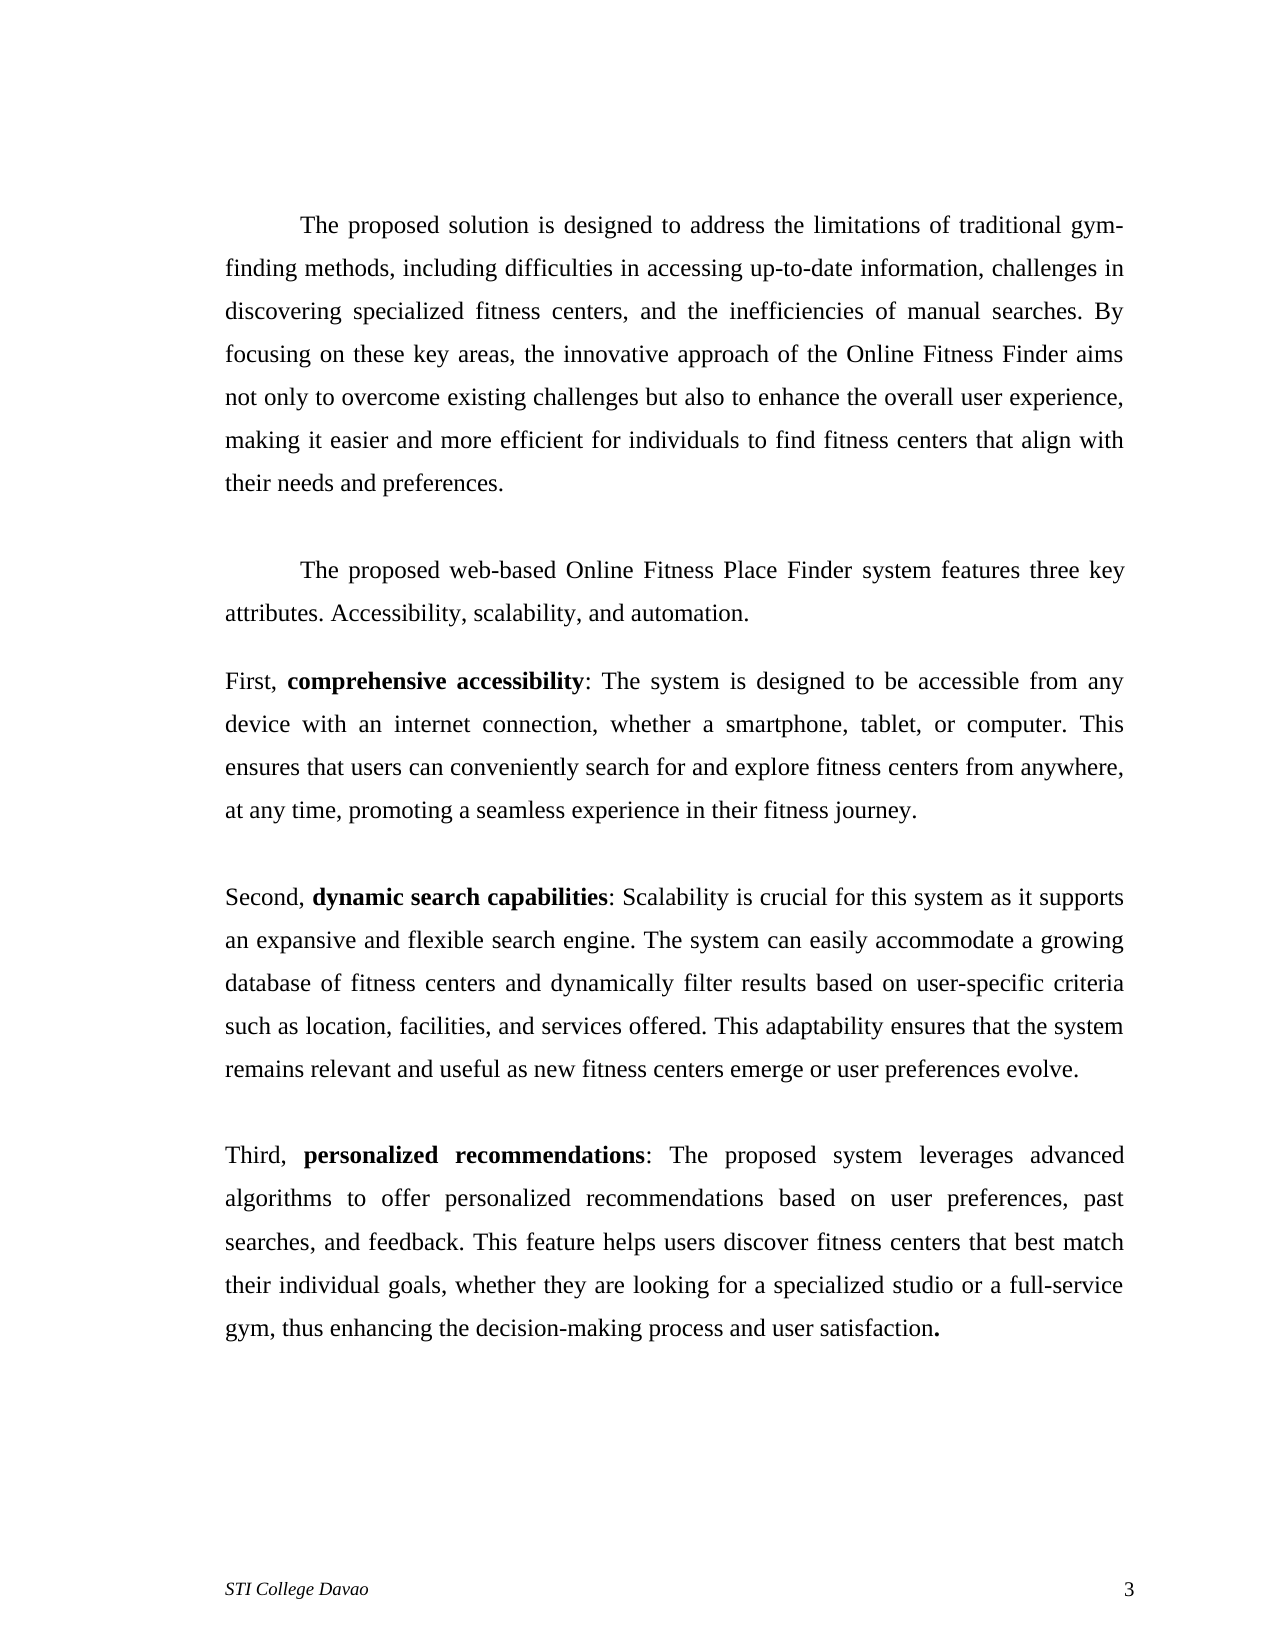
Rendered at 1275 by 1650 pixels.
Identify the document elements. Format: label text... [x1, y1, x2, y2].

text The proposed solution is designed to address the limitations of traditional gym-finding methods, including difficulties in accessing up-to-date information, challenges in discovering specialized fitness centers, and the inefficiencies of manual searches. By focusing on these key areas, the innovative approach of the Online Fitness Finder aims not only to overcome existing challenges but also to enhance the overall user experience, making it easier and more efficient for individuals to find fitness centers that align with their needs and preferences. [225, 210, 1125, 497]
text Second, dynamic search capabilities: Scalability is crucial for this system as it supports an expansive and flexible search engine. The system can easily accommodate a growing database of fitness centers and dynamically filter results based on user-specific criteria such as location, facilities, and services offered. This adaptability ensures that the system remains relevant and useful as new fitness centers emerge or user preferences evolve. [225, 882, 1125, 1083]
text Third, personalized recommendations: The proposed system leverages advanced algorithms to offer personalized recommendations based on user preferences, past searches, and feedback. This feature helps users discover fitness centers that best match their individual goals, whether they are looking for a specialized studio or a full-service gym, thus enhancing the decision-making process and user satisfaction. [225, 1140, 1125, 1342]
text First, comprehensive accessibility: The system is designed to be accessible from any device with an internet connection, whether a smartphone, tablet, or computer. This ensures that users can conveniently search for and explore fitness centers from anywhere, at any time, promoting a seamless experience in their fitness journey. [225, 666, 1125, 824]
text The proposed web-based Online Fitness Place Finder system features three key attributes. Accessibility, scalability, and automation. [225, 555, 1125, 627]
